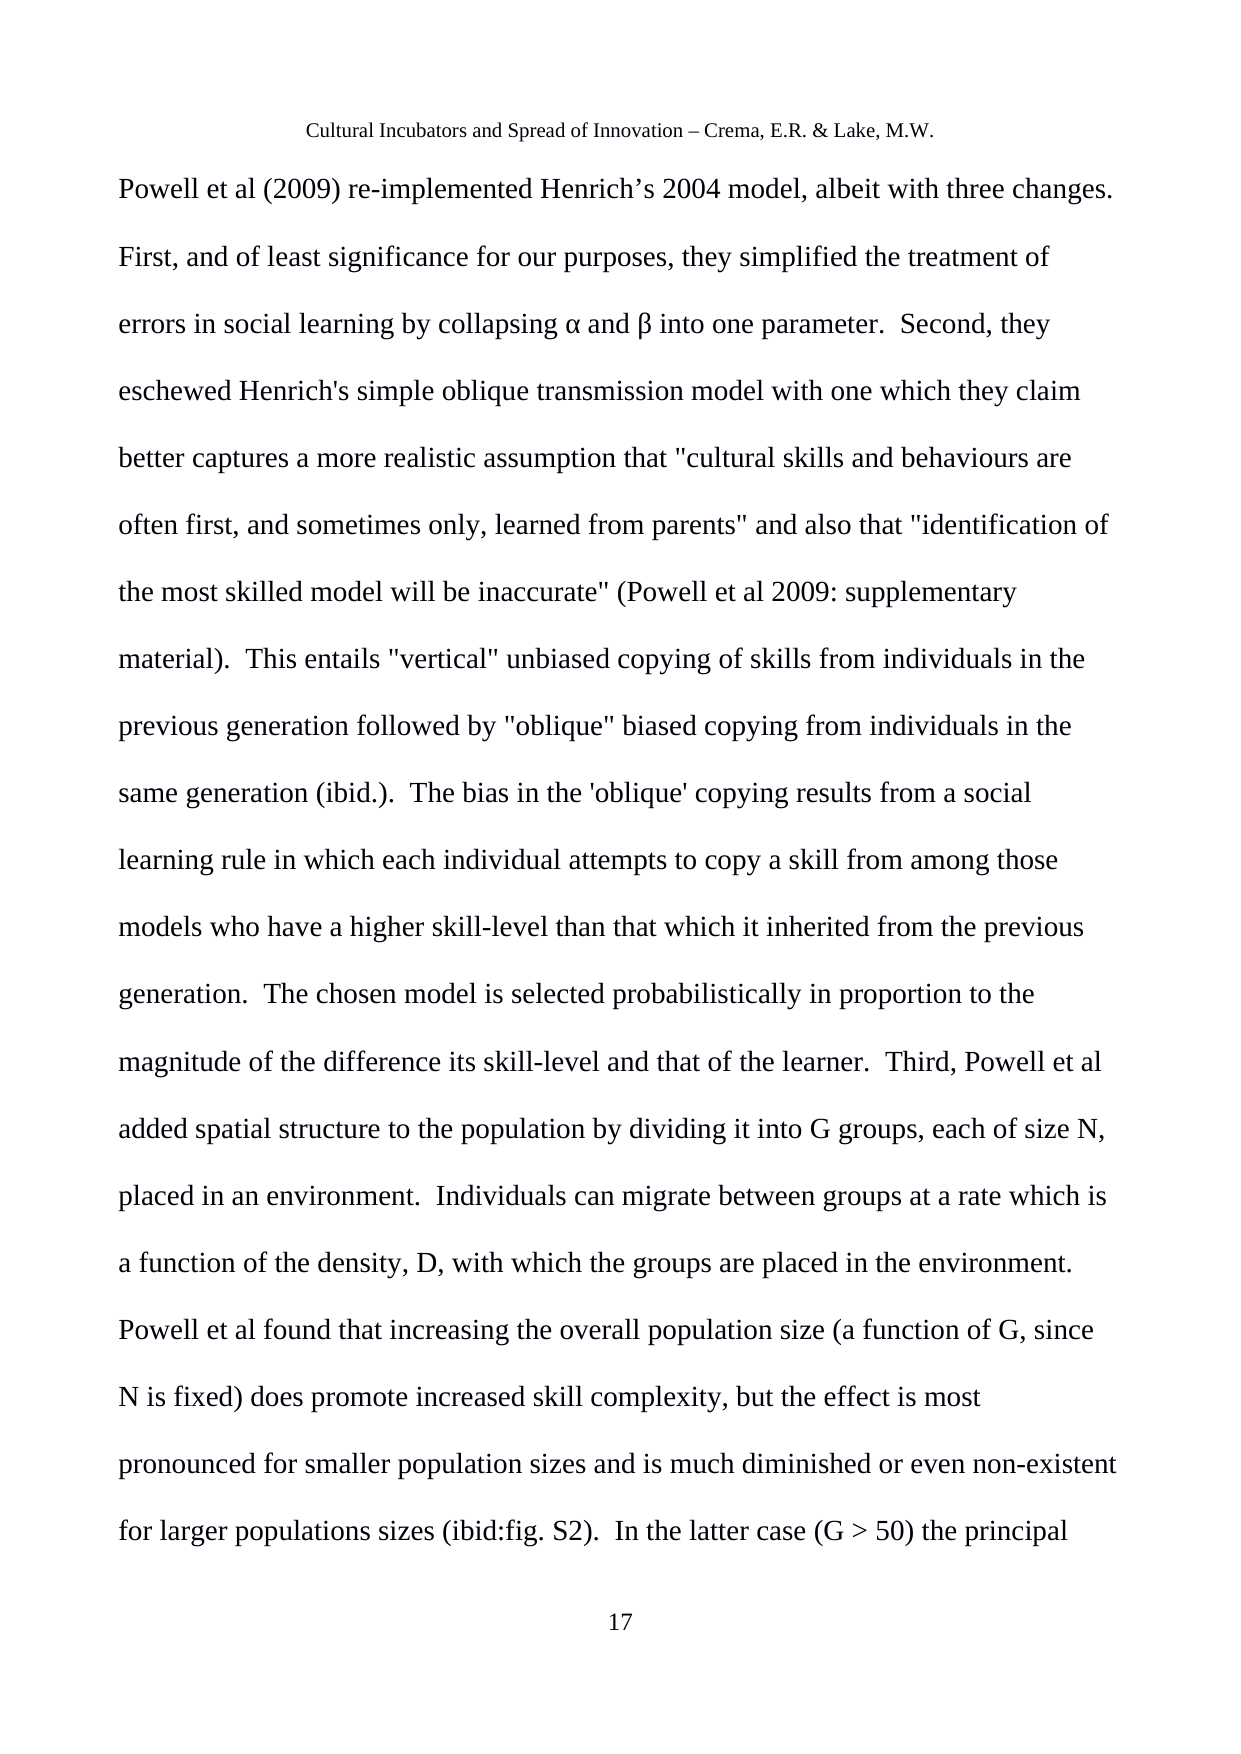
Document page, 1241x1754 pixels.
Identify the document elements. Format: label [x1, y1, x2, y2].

text [118, 172, 1122, 1547]
